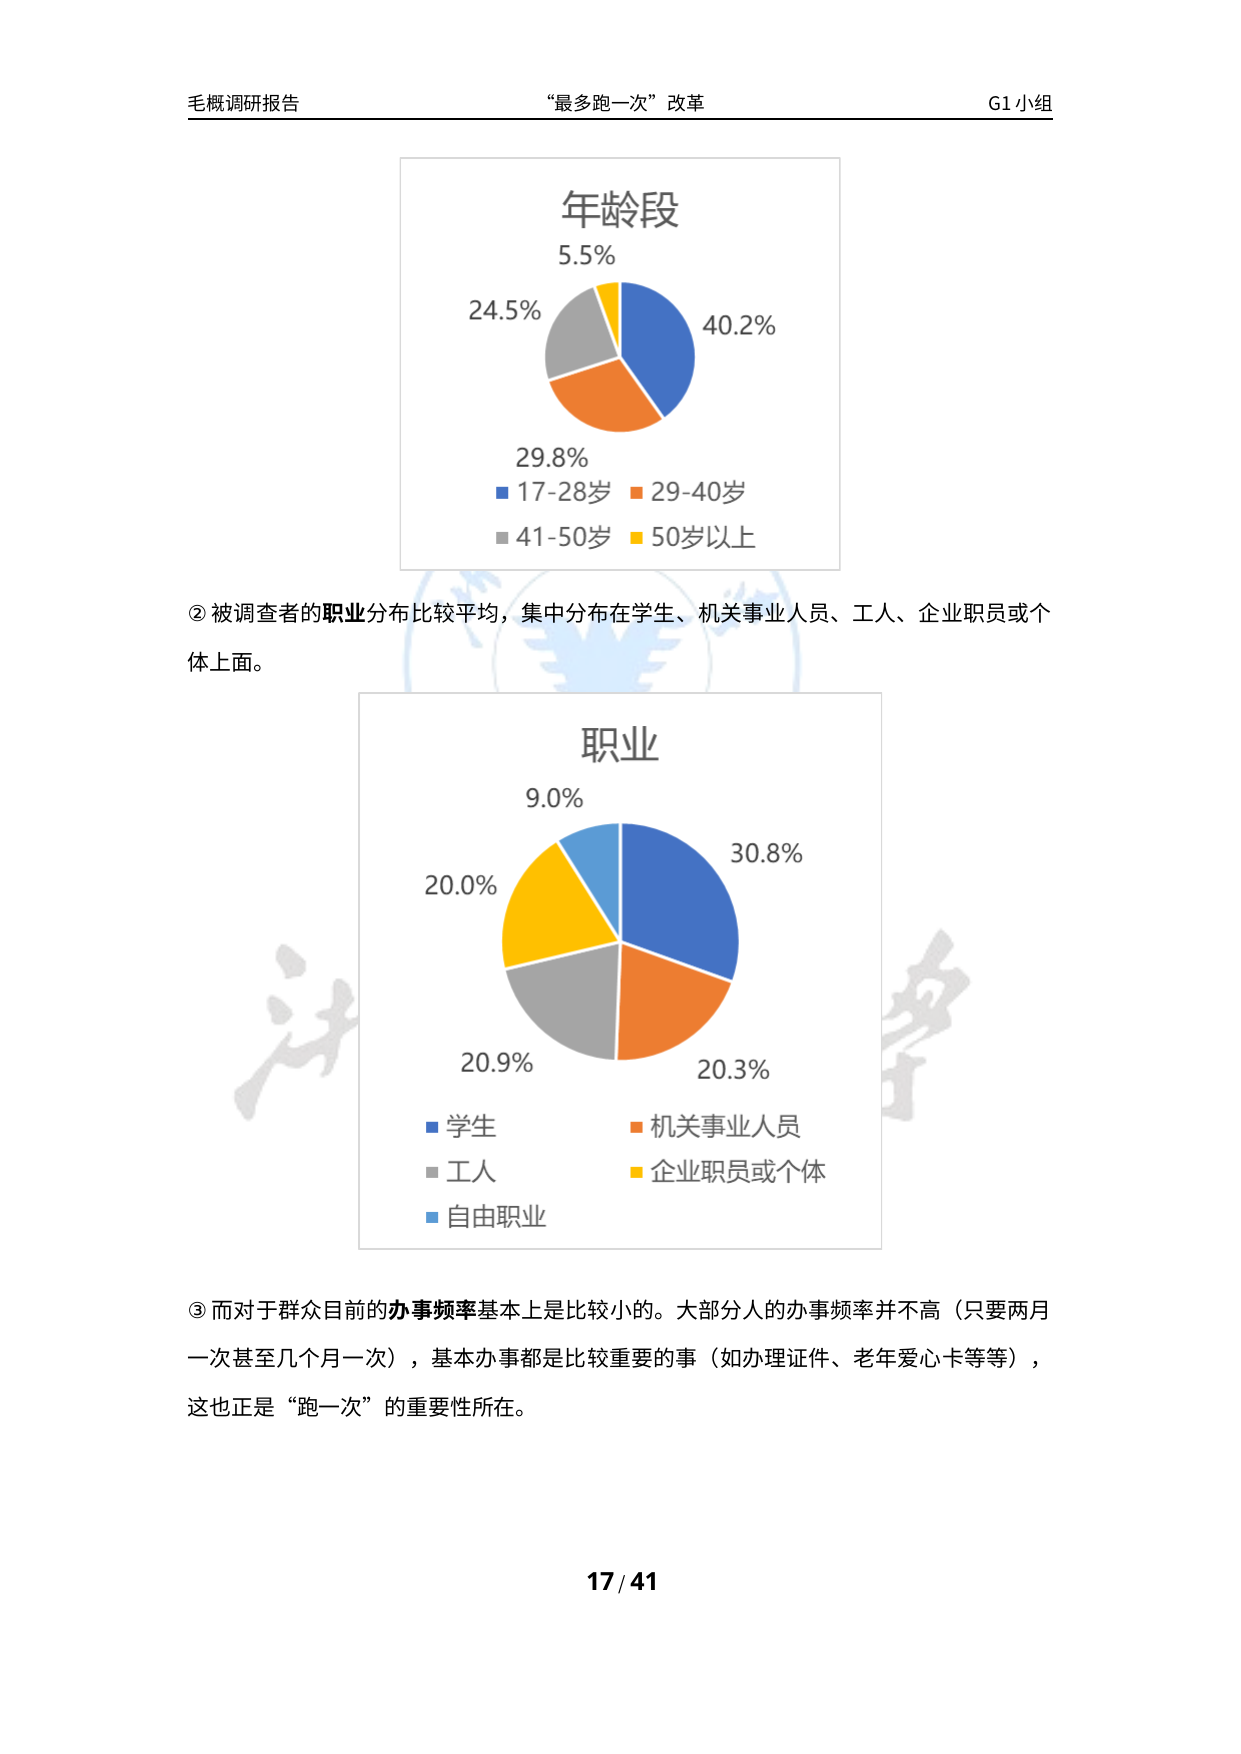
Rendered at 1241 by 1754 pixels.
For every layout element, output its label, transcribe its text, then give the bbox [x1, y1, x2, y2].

text ②被调查者的职业分布比较平均，集中分布在学生、机关事业人员、工人、企业职员或个体上面。 [187, 595, 1053, 677]
text ③而对于群众目前的办事频率基本上是比较小的。大部分人的办事频率并不高（只要两月一次甚至几个月一次），基本办事都是比较重要的事（如办理证件、老年爱心卡等等），这也正是“跑一次”的重要性所在。 [187, 1292, 1053, 1422]
picture [399, 157, 841, 571]
picture [358, 692, 883, 1250]
